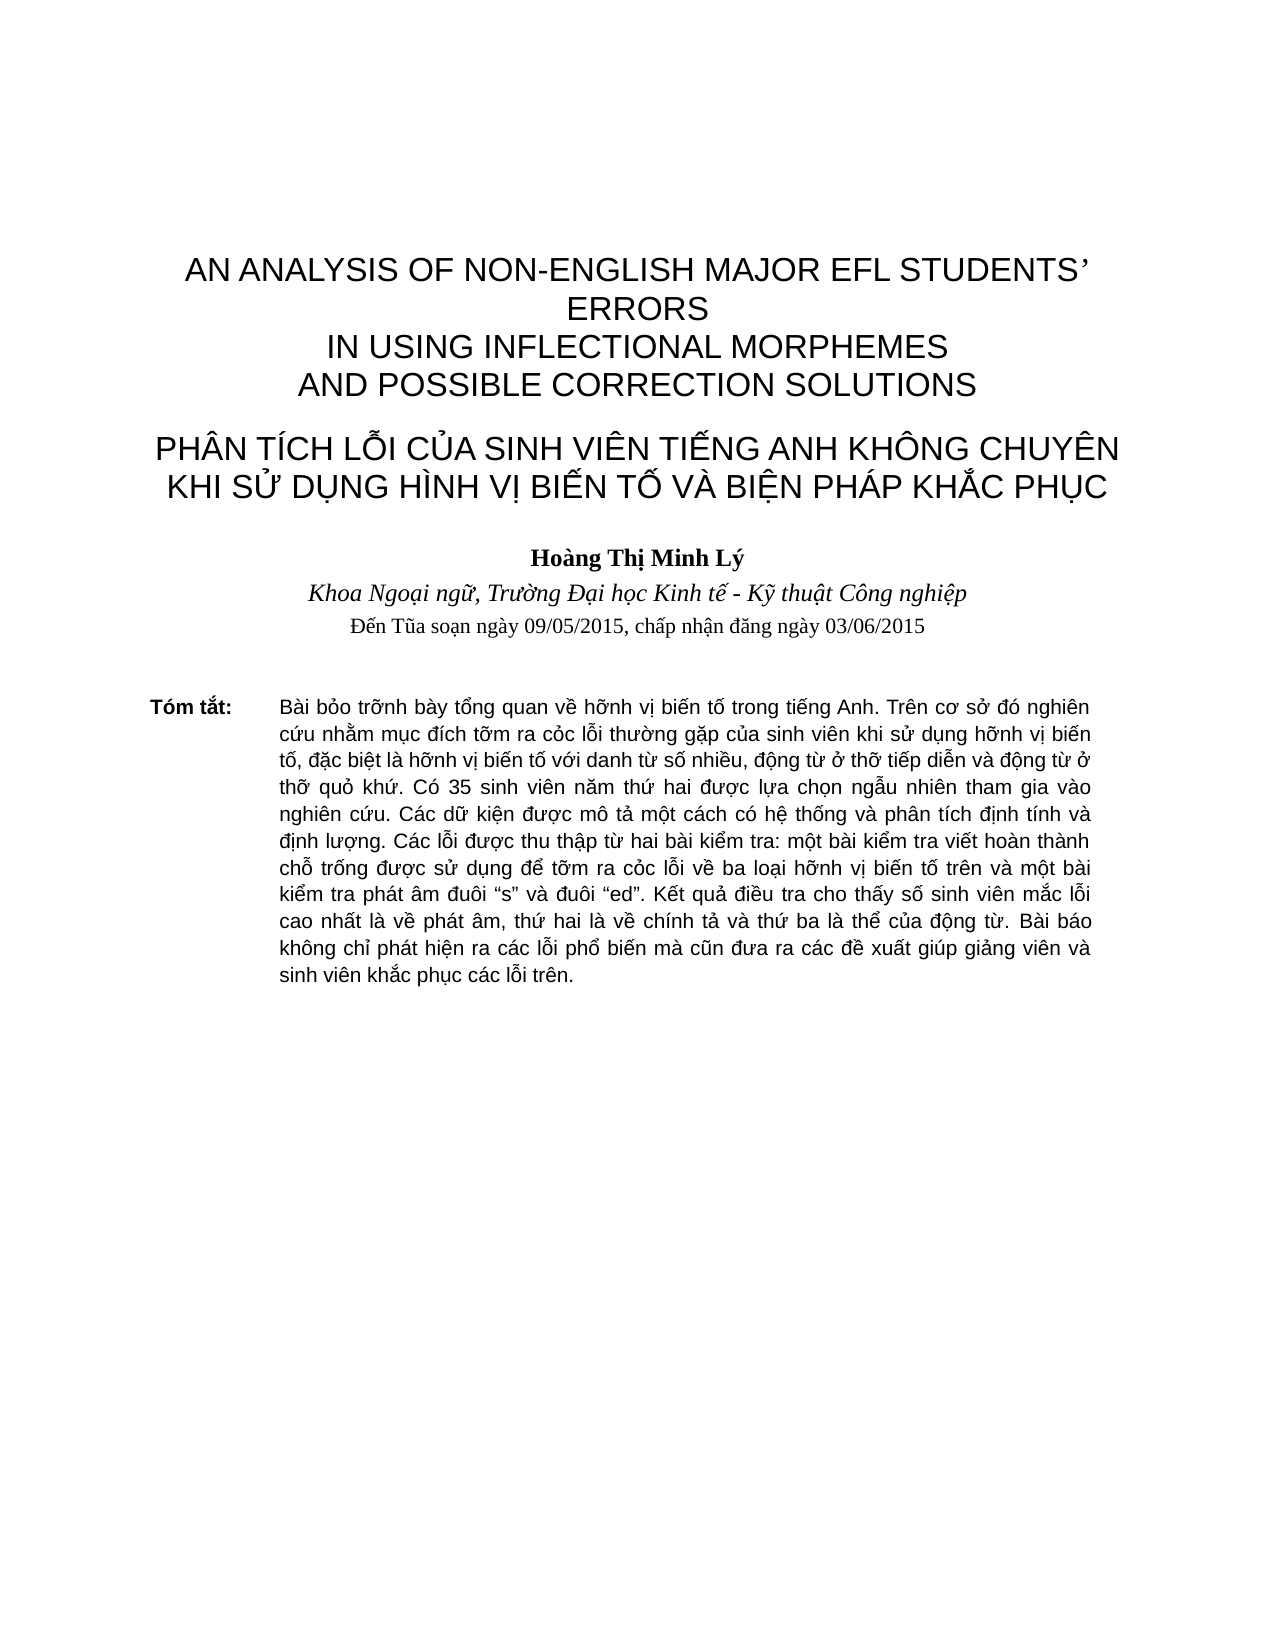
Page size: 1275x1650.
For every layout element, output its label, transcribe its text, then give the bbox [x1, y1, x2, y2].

text Khoa Ngoại ngữ, Trường Đại học Kinh tế - Kỹ thuật Công nghiệp [150, 578, 1125, 607]
text Đến Tũa soạn ngày 09/05/2015, chấp nhận đăng ngày 03/06/2015 [150, 613, 1125, 638]
text PHÂN TÍCH LỖI CỦA SINH VIÊN TIẾNG ANH KHÔNG CHUYÊN KHI SỬ DỤNG HÌNH VỊ BIẾN TỐ VÀ BIỆN PHÁP KHẮC PHỤC [150, 429, 1125, 506]
text AN ANALYSIS OF NON-ENGLISH MAJOR EFL STUDENTS’ ERRORS IN USING INFLECTIONAL MORPHEMES AND POSSIBLE CORRECTION SOLUTIONS [150, 250, 1125, 404]
text Hoàng Thị Minh Lý [150, 543, 1125, 572]
table_header Bài bỏo trỡnh bày tổng quan về hỡnh vị biến tố trong tiếng Anh. Trên cơ sở đó nghiên cứu nhằm mục đích tỡm ra cỏc lỗi thường gặp của sinh viên khi sử dụng hỡnh vị biến tố, đặc biệt là hỡnh vị biến tố với danh từ số nhiều, động từ ở thỡ tiếp diễn và động từ ở thỡ quỏ khứ. Có 35 sinh viên năm thứ hai được lựa chọn ngẫu nhiên tham gia vào nghiên cứu. Các dữ kiện được mô tả một cách có hệ thống và phân tích định tính và định lượng. Các lỗi được thu thập từ hai bài kiểm tra: một bài kiểm tra viết hoàn thành chỗ trống được sử dụng để tỡm ra cỏc lỗi về ba loại hỡnh vị biến tố trên và một bài kiểm tra phát âm đuôi “s” và đuôi “ed”. Kết quả điều tra cho thấy số sinh viên mắc lỗi cao nhất là về phát âm, thứ hai là về chính tả và thứ ba là thể của động từ. Bài báo không chỉ phát hiện ra các lỗi phổ biến mà cũn đưa ra các đề xuất giúp giảng viên và sinh viên khắc phục các lỗi trên. [268, 689, 1095, 996]
table_header Tóm tắt: [139, 689, 268, 996]
